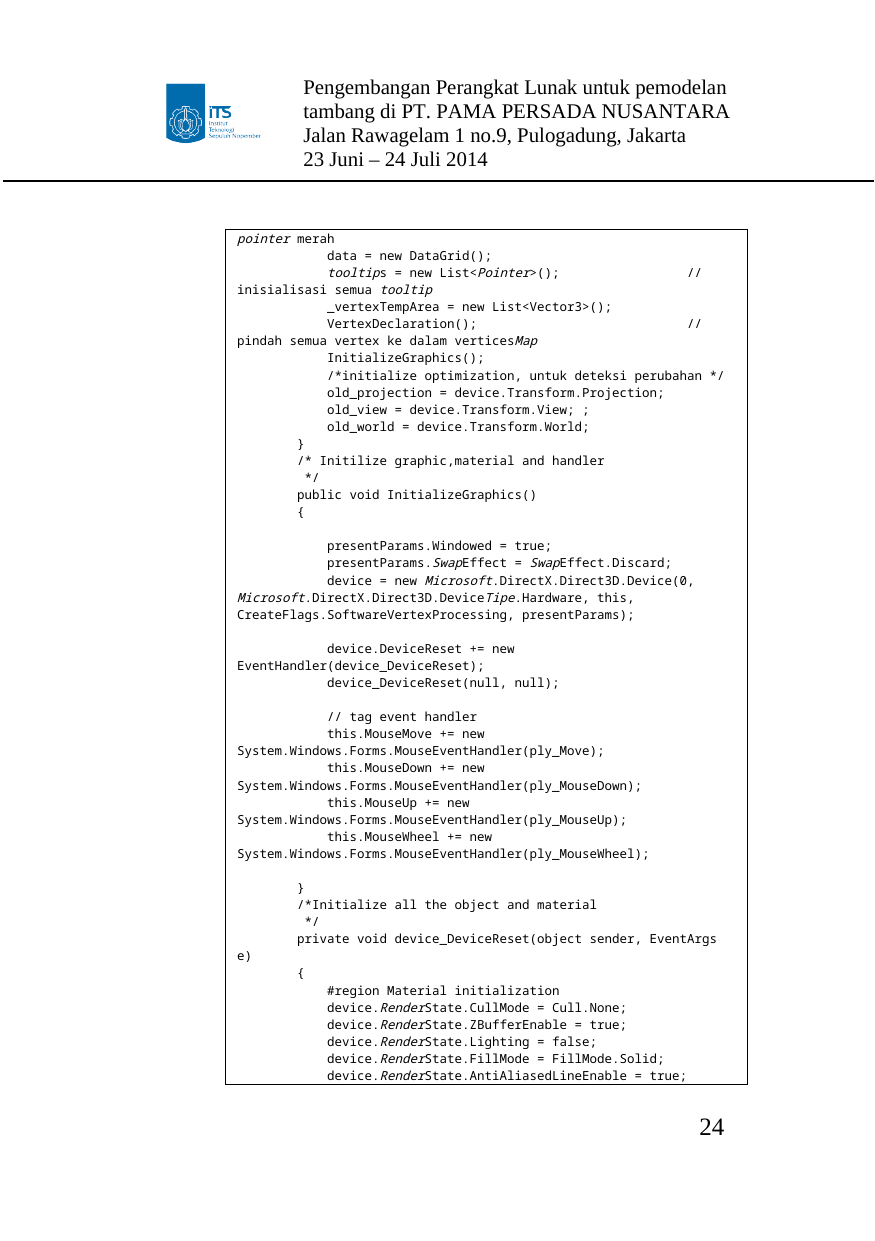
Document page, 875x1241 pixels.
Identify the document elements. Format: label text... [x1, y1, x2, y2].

picture [161, 75, 277, 154]
